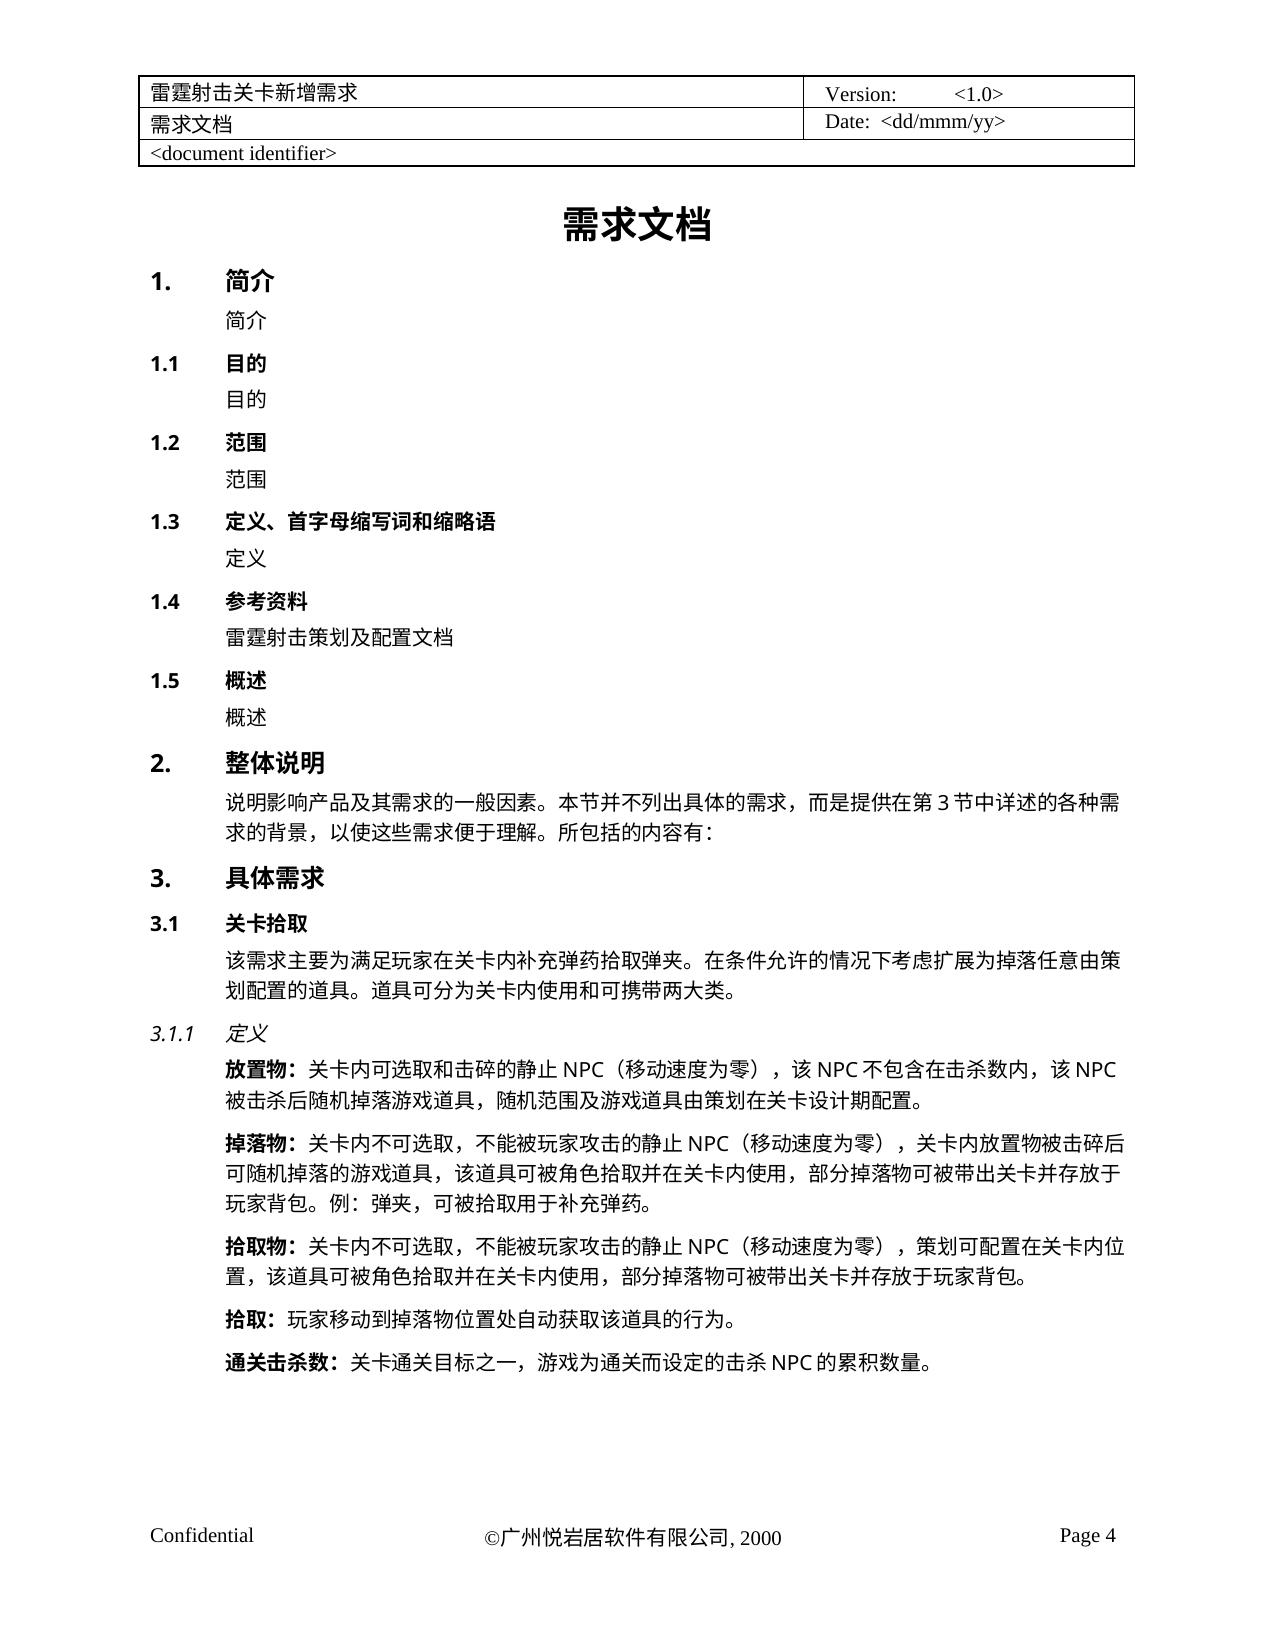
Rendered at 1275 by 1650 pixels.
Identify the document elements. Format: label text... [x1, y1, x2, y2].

subtitle 整体说明 [150, 743, 1125, 780]
text 范围 [225, 463, 1125, 493]
text 通关击杀数：关卡通关目标之一，游戏为通关而设定的击杀NPC的累积数量。 [225, 1346, 1125, 1376]
subtitle 参考资料 [150, 585, 1125, 615]
text 拾取物：关卡内不可选取，不能被玩家攻击的静止NPC（移动速度为零），策划可配置在关卡内位置，该道具可被角色拾取并在关卡内使用，部分掉落物可被带出关卡并存放于玩家背包。 [225, 1230, 1125, 1291]
subtitle 范围 [150, 426, 1125, 457]
text 该需求主要为满足玩家在关卡内补充弹药拾取弹夹。在条件允许的情况下考虑扩展为掉落任意由策划配置的道具。道具可分为关卡内使用和可携带两大类。 [225, 944, 1125, 1005]
text 说明影响产品及其需求的一般因素。本节并不列出具体的需求，而是提供在第3节中详述的各种需求的背景，以使这些需求便于理解。所包括的内容有： [225, 786, 1125, 846]
text 放置物：关卡内可选取和击碎的静止NPC（移动速度为零），该NPC不包含在击杀数内，该NPC被击杀后随机掉落游戏道具，随机范围及游戏道具由策划在关卡设计期配置。 [225, 1054, 1125, 1114]
text 定义 [225, 542, 1125, 572]
subtitle 简介 [150, 262, 1125, 298]
subtitle 具体需求 [150, 859, 1125, 895]
title 需求文档 [150, 195, 1125, 249]
text 掉落物：关卡内不可选取，不能被玩家攻击的静止NPC（移动速度为零），关卡内放置物被击碎后可随机掉落的游戏道具，该道具可被角色拾取并在关卡内使用，部分掉落物可被带出关卡并存放于玩家背包。例：弹夹，可被拾取用于补充弹药。 [225, 1127, 1125, 1217]
subtitle 目的 [150, 347, 1125, 377]
text 简介 [225, 304, 1125, 334]
subtitle 概述 [150, 664, 1125, 694]
text 概述 [225, 701, 1125, 731]
text 雷霆射击策划及配置文档 [225, 621, 1125, 652]
text 目的 [225, 384, 1125, 414]
subtitle 定义、首字母缩写词和缩略语 [150, 506, 1125, 536]
subtitle 定义 [150, 1017, 1125, 1047]
subtitle 关卡拾取 [150, 908, 1125, 938]
text 拾取：玩家移动到掉落物位置处自动获取该道具的行为。 [225, 1303, 1125, 1333]
